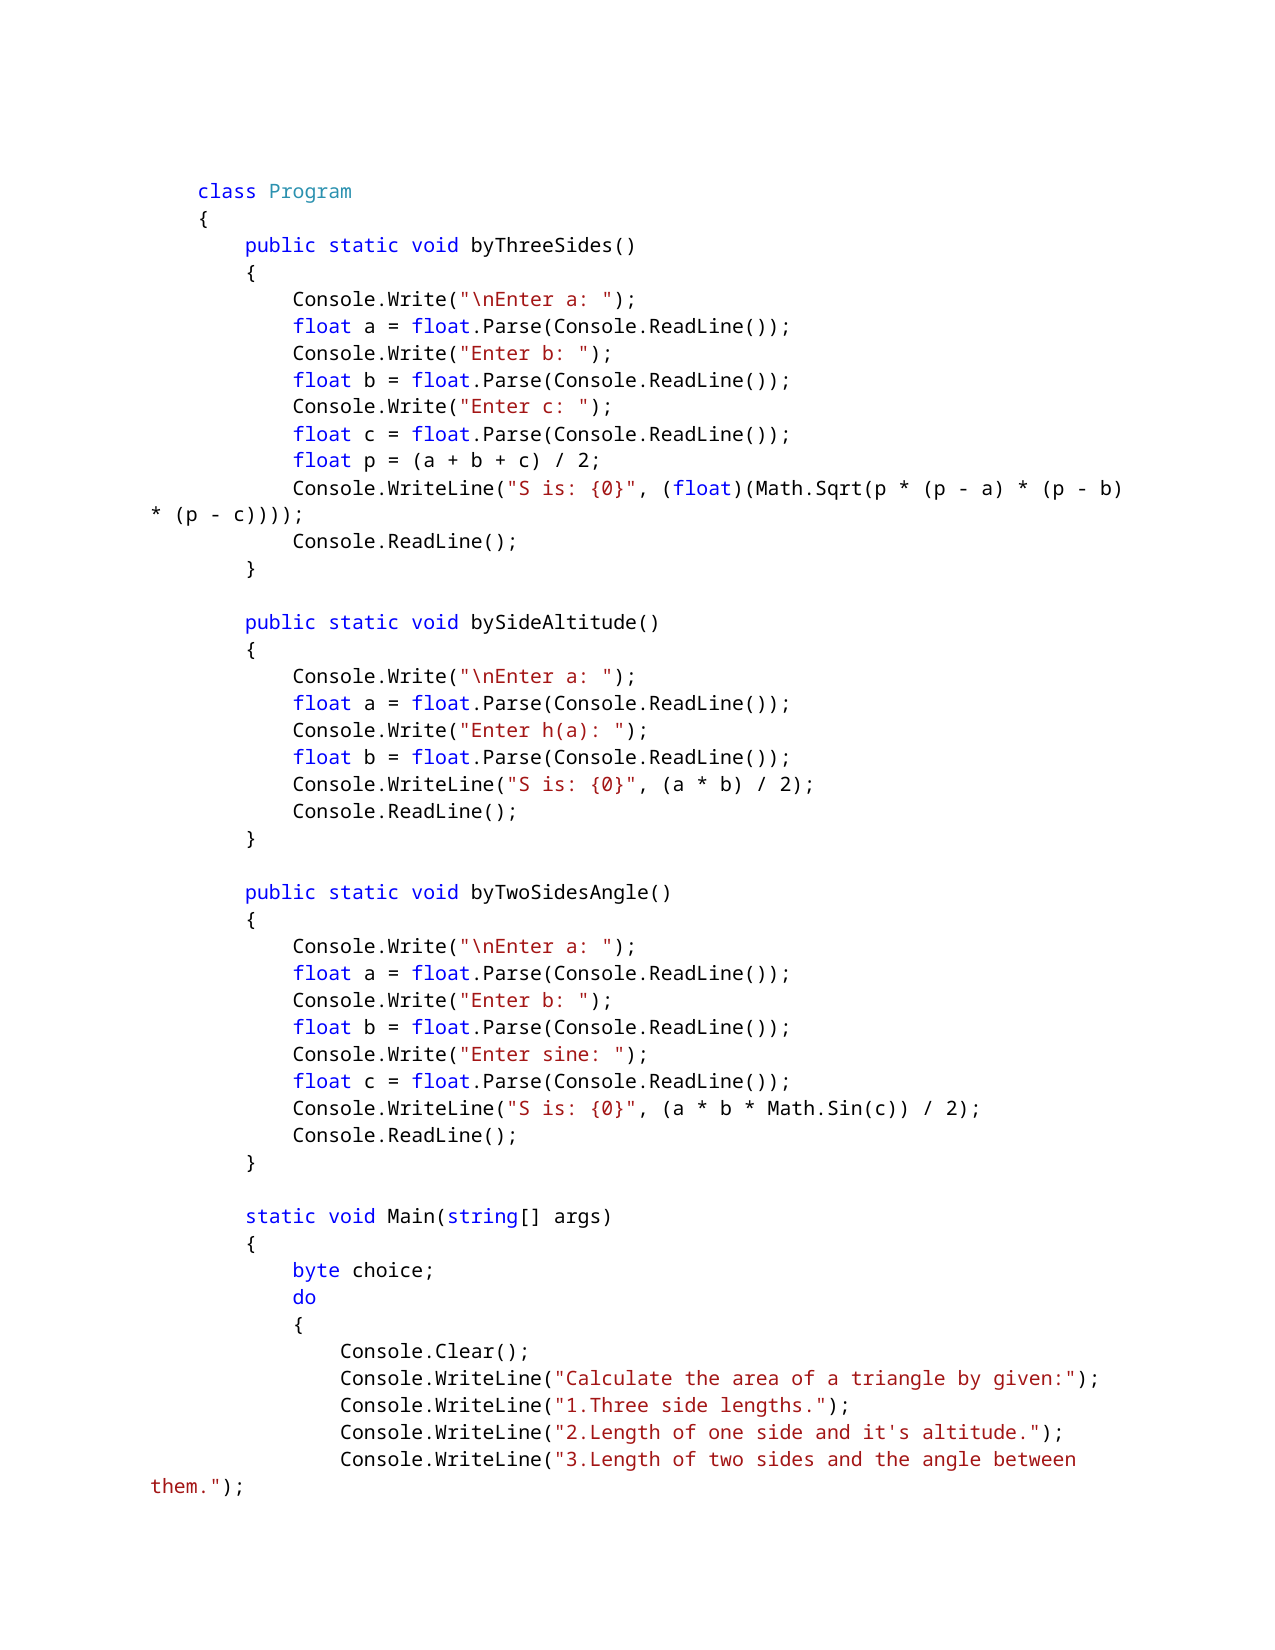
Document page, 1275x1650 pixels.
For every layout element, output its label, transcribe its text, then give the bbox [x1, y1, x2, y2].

text public static void bySideAltitude() [150, 609, 1125, 636]
text Console.WriteLine("S is: {0}", (float)(Math.Sqrt(p * (p - a) * (p - b) * (p - c)))); [150, 474, 1125, 528]
text Console.Write("Enter c: "); [150, 393, 1125, 420]
text Console.WriteLine("S is: {0}", (a * b * Math.Sin(c)) / 2); [150, 1094, 1125, 1121]
text float a = float.Parse(Console.ReadLine()); [150, 959, 1125, 986]
text class Program [150, 177, 1125, 204]
text Console.WriteLine("3.Length of two sides and the angle between them."); [150, 1445, 1125, 1499]
text Console.ReadLine(); [150, 528, 1125, 555]
text Console.WriteLine("2.Length of one side and it's altitude."); [150, 1418, 1125, 1445]
text Console.Write("Enter h(a): "); [150, 717, 1125, 743]
text Console.Write("Enter b: "); [150, 339, 1125, 366]
text byte choice; [150, 1256, 1125, 1283]
text float b = float.Parse(Console.ReadLine()); [150, 366, 1125, 393]
text float p = (a + b + c) / 2; [150, 447, 1125, 474]
text { [150, 905, 1125, 932]
text Console.WriteLine("Calculate the area of a triangle by given:"); [150, 1364, 1125, 1391]
text Console.ReadLine(); [150, 797, 1125, 824]
text Console.ReadLine(); [150, 1121, 1125, 1148]
text Console.Write("\nEnter a: "); [150, 932, 1125, 959]
text { [150, 258, 1125, 285]
text } [150, 555, 1125, 582]
text float c = float.Parse(Console.ReadLine()); [150, 420, 1125, 447]
text float a = float.Parse(Console.ReadLine()); [150, 689, 1125, 717]
text public static void byThreeSides() [150, 231, 1125, 258]
text { [150, 636, 1125, 663]
text { [150, 1310, 1125, 1337]
text Console.Write("Enter b: "); [150, 986, 1125, 1013]
text Console.Write("\nEnter a: "); [150, 285, 1125, 312]
text static void Main(string[] args) [150, 1202, 1125, 1229]
text Console.Write("\nEnter a: "); [150, 663, 1125, 689]
text { [150, 204, 1125, 231]
text float a = float.Parse(Console.ReadLine()); [150, 312, 1125, 339]
text float b = float.Parse(Console.ReadLine()); [150, 1013, 1125, 1040]
text float b = float.Parse(Console.ReadLine()); [150, 743, 1125, 771]
text Console.WriteLine("1.Three side lengths."); [150, 1391, 1125, 1418]
text } [150, 824, 1125, 851]
text Console.Write("Enter sine: "); [150, 1040, 1125, 1067]
text do [150, 1283, 1125, 1310]
text Console.WriteLine("S is: {0}", (a * b) / 2); [150, 771, 1125, 797]
text public static void byTwoSidesAngle() [150, 878, 1125, 905]
text float c = float.Parse(Console.ReadLine()); [150, 1067, 1125, 1094]
text } [150, 1148, 1125, 1175]
text Console.Clear(); [150, 1337, 1125, 1364]
text { [150, 1229, 1125, 1256]
